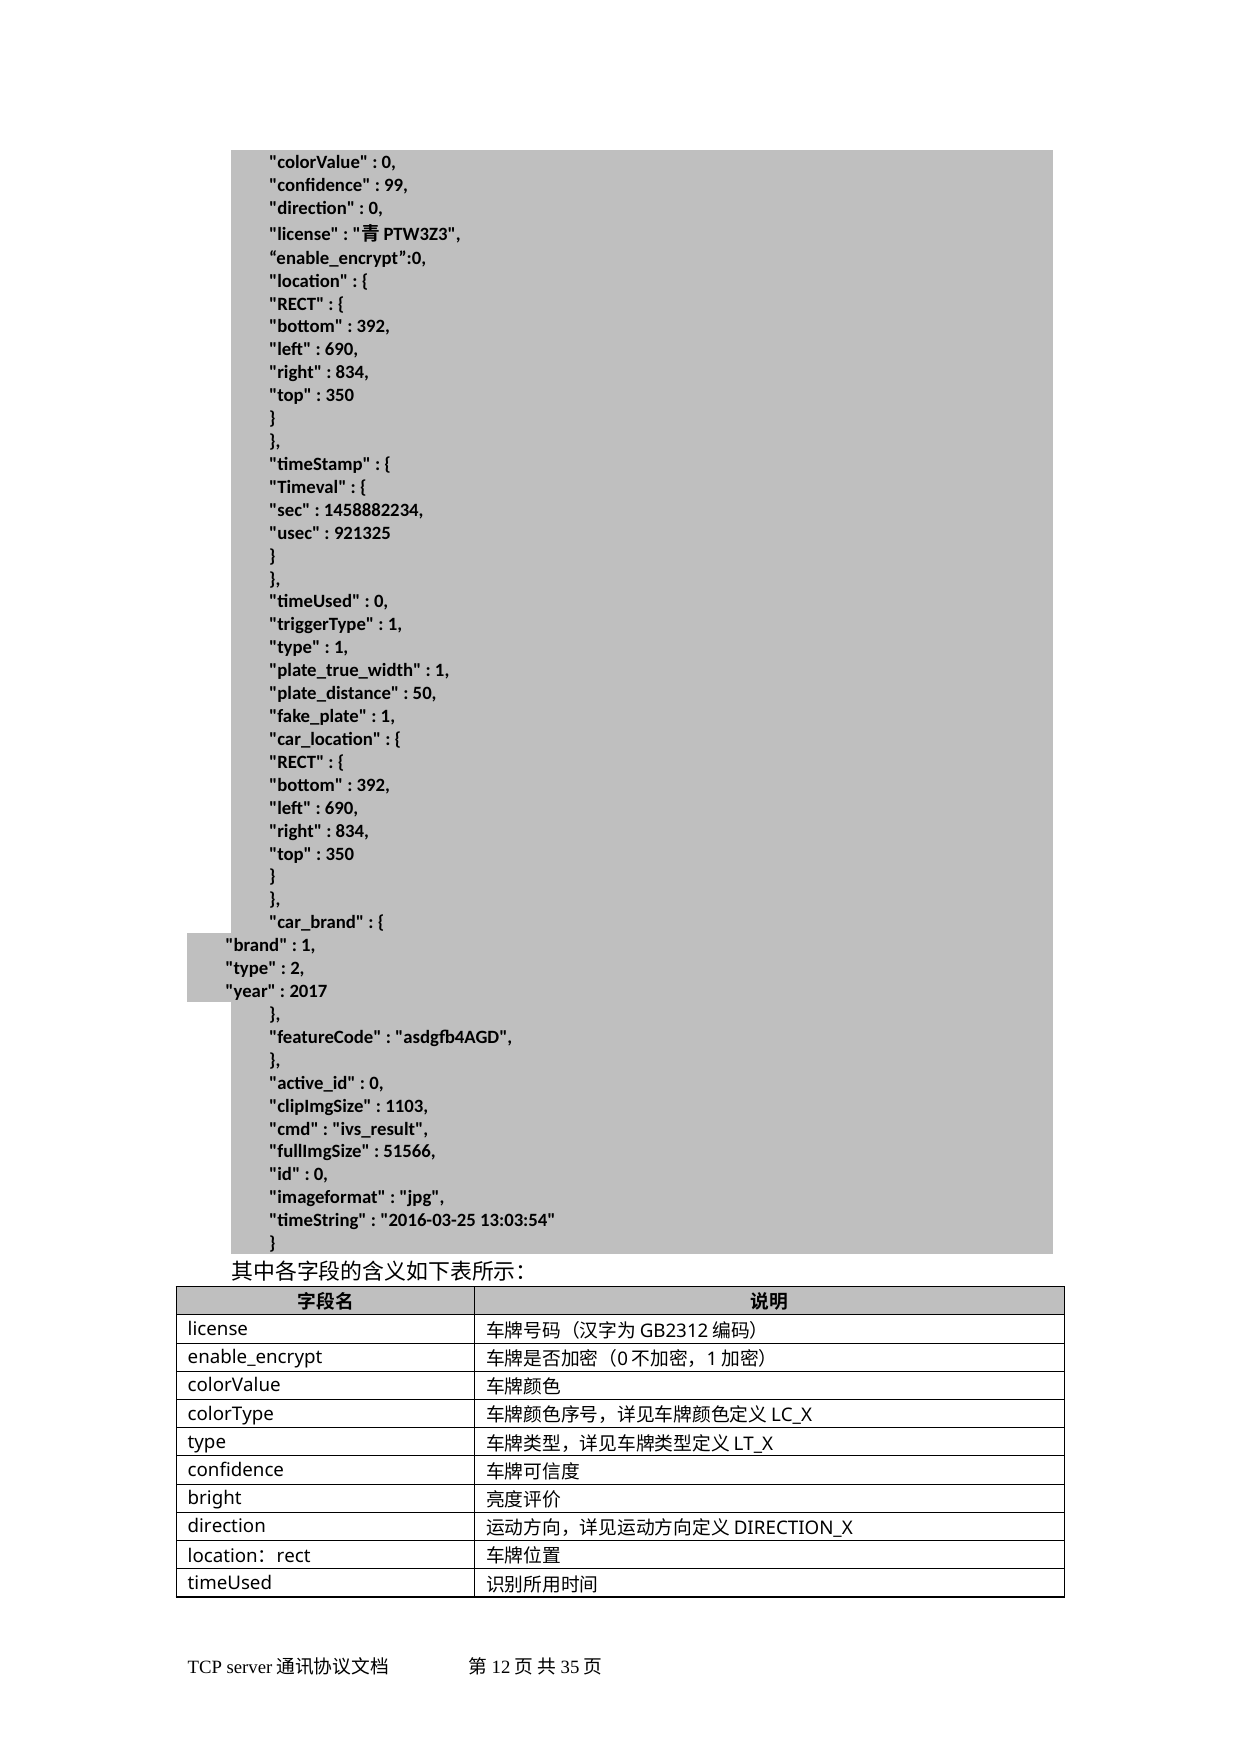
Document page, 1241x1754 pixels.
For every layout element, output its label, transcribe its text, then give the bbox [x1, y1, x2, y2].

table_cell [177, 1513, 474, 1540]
text "bottom" : 392, [231, 773, 1053, 796]
text "confidence" : 99, [231, 173, 1053, 196]
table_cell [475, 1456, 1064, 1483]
text "right" : 834, [231, 819, 1053, 842]
text "right" : 834, [231, 361, 1053, 383]
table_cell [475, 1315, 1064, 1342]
text "sec" : 1458882234, [231, 498, 1053, 521]
text "usec" : 921325 [231, 521, 1053, 544]
text “enable_encrypt”:0, [231, 246, 1053, 269]
text "car_location" : { [231, 727, 1053, 750]
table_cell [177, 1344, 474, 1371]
text } [231, 865, 1053, 888]
text }, [231, 1002, 1053, 1025]
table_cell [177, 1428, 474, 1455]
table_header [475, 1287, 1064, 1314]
text "fake_plate" : 1, [231, 704, 1053, 727]
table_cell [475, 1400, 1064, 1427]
text } [231, 406, 1053, 429]
text 其中各字段的含义如下表所示： [187, 1254, 1053, 1286]
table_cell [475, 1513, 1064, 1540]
text "imageformat" : "jpg", [231, 1186, 1053, 1208]
text "triggerType" : 1, [231, 613, 1053, 636]
text "timeString" : "2016-03-25 13:03:54" [231, 1208, 1053, 1231]
text }, [231, 888, 1053, 911]
text "license" : "青PTW3Z3", [231, 219, 1053, 246]
text }, [231, 567, 1053, 590]
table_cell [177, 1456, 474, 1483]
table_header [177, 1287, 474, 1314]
text "year" : 2017 [187, 979, 1053, 1002]
text "car_brand" : { [231, 911, 1053, 933]
text "plate_distance" : 50, [231, 681, 1053, 704]
text "fullImgSize" : 51566, [231, 1140, 1053, 1163]
text "featureCode" : "asdgfb4AGD", [231, 1025, 1053, 1048]
text "RECT" : { [231, 292, 1053, 315]
text "top" : 350 [231, 842, 1053, 865]
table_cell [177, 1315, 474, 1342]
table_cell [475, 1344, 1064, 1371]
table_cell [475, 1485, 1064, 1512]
text "RECT" : { [231, 750, 1053, 773]
text "left" : 690, [231, 338, 1053, 361]
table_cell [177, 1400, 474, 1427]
text "clipImgSize" : 1103, [231, 1094, 1053, 1117]
text "type" : 2, [187, 956, 1053, 979]
text "left" : 690, [231, 796, 1053, 819]
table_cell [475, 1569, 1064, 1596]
text }, [231, 429, 1053, 452]
text "cmd" : "ivs_result", [231, 1117, 1053, 1140]
text } [231, 1231, 1053, 1254]
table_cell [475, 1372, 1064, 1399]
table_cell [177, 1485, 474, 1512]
text } [231, 544, 1053, 567]
text "bottom" : 392, [231, 315, 1053, 338]
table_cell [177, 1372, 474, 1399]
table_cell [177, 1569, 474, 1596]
text "timeUsed" : 0, [231, 590, 1053, 613]
text "colorValue" : 0, [231, 150, 1053, 173]
text "id" : 0, [231, 1163, 1053, 1186]
text "type" : 1, [231, 636, 1053, 658]
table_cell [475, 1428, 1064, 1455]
text "timeStamp" : { [231, 452, 1053, 475]
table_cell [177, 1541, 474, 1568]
text "active_id" : 0, [231, 1071, 1053, 1094]
text "Timeval" : { [231, 475, 1053, 498]
text "direction" : 0, [231, 196, 1053, 219]
text }, [231, 1048, 1053, 1071]
text "plate_true_width" : 1, [231, 658, 1053, 681]
text "location" : { [231, 269, 1053, 292]
text "brand" : 1, [187, 933, 1053, 956]
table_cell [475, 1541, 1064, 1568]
text "top" : 350 [231, 383, 1053, 406]
